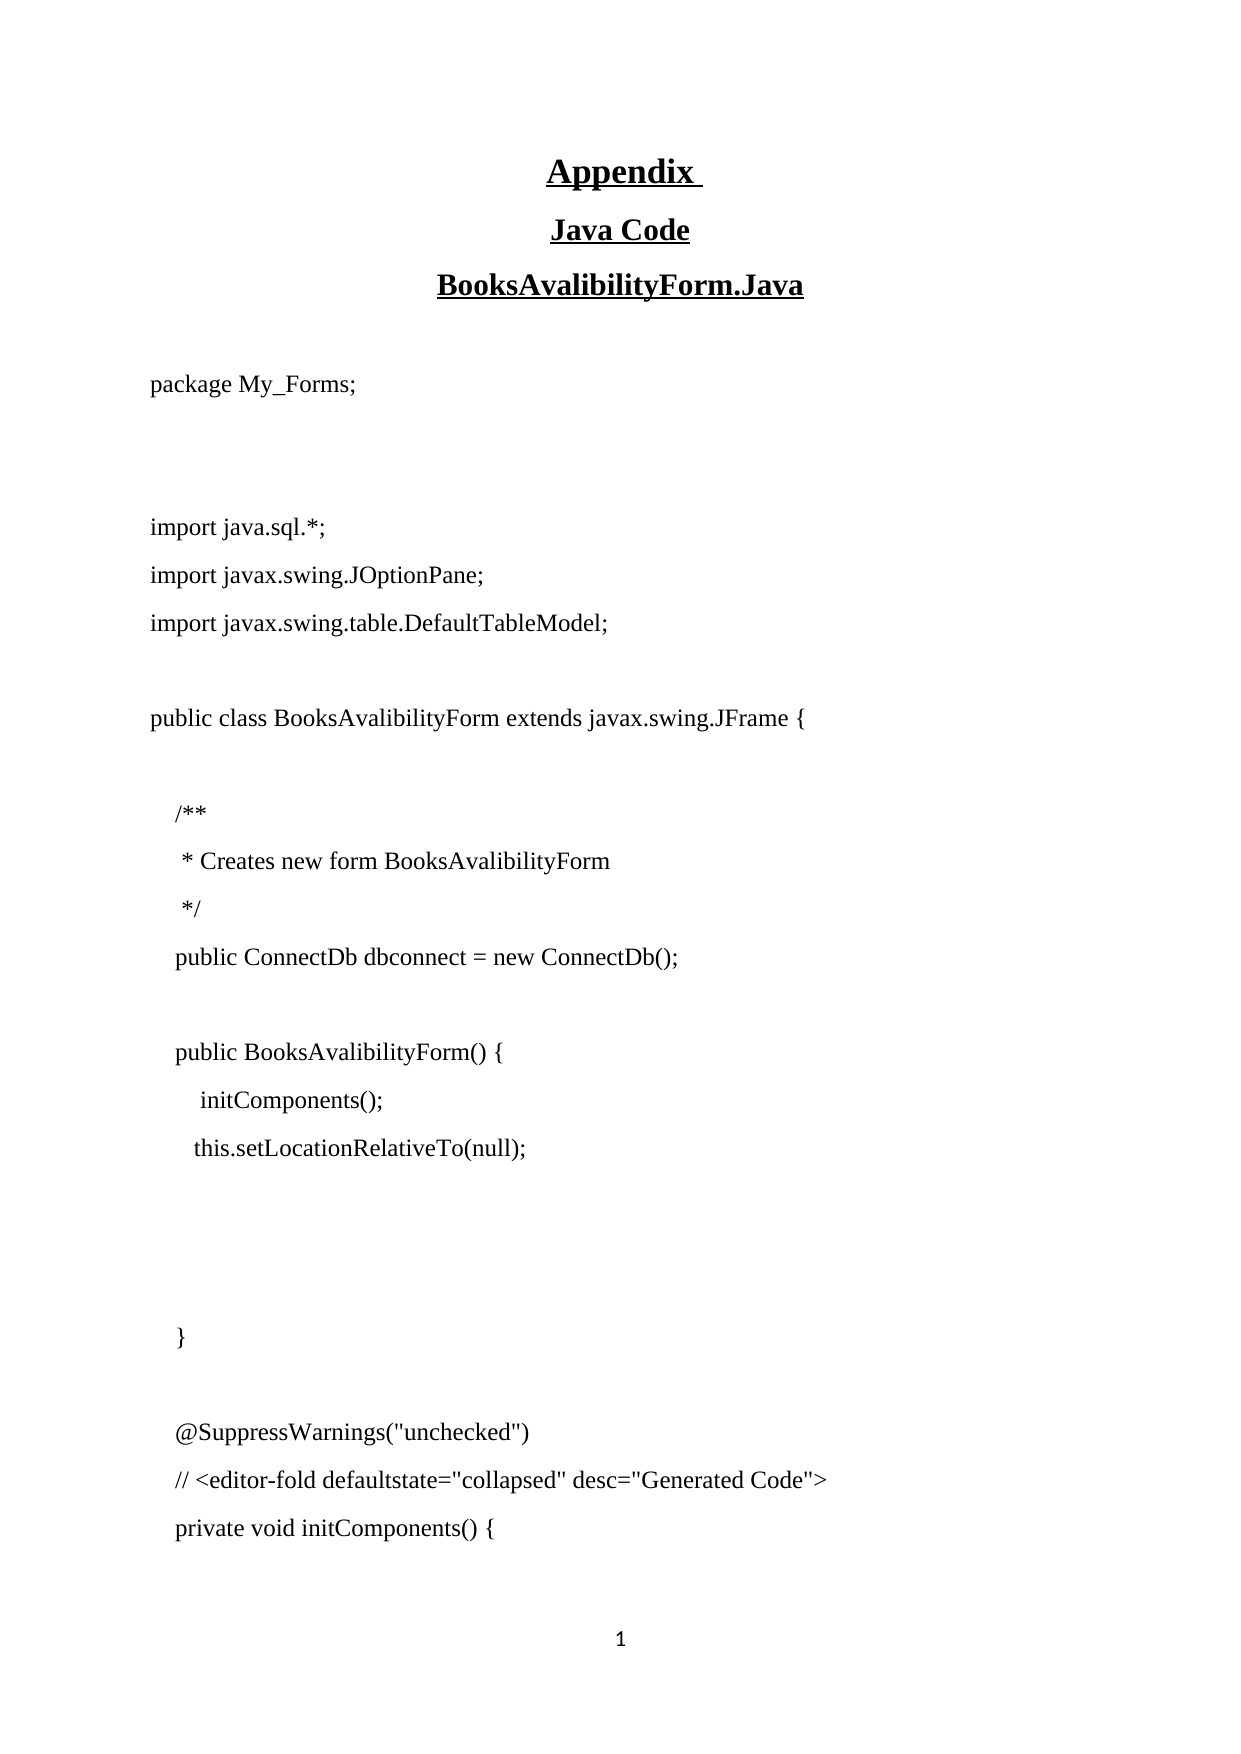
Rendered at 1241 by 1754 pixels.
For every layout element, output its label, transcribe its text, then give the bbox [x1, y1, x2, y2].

text @SuppressWarnings("unchecked") [150, 1417, 1090, 1446]
text } [150, 1322, 1090, 1351]
text BooksAvalibilityForm.Java [150, 266, 1090, 302]
text import javax.swing.table.DefaultTableModel; [150, 608, 1090, 637]
text /** [150, 799, 1090, 827]
text */ [150, 894, 1090, 923]
text private void initComponents() { [150, 1513, 1090, 1541]
text package My_Forms; [150, 369, 1090, 398]
text public class BooksAvalibilityForm extends javax.swing.JFrame { [150, 703, 1090, 732]
text public BooksAvalibilityForm() { [150, 1037, 1090, 1066]
text * Creates new form BooksAvalibilityForm [150, 846, 1090, 875]
text Appendix [150, 150, 1090, 191]
text Java Code [150, 211, 1090, 247]
text initComponents(); [150, 1085, 1090, 1114]
text // <editor-fold defaultstate="collapsed" desc="Generated Code"> [150, 1465, 1090, 1494]
text import javax.swing.JOptionPane; [150, 560, 1090, 589]
text public ConnectDb dbconnect = new ConnectDb(); [150, 942, 1090, 971]
text import java.sql.*; [150, 512, 1090, 541]
text this.setLocationRelativeTo(null); [150, 1133, 1090, 1161]
